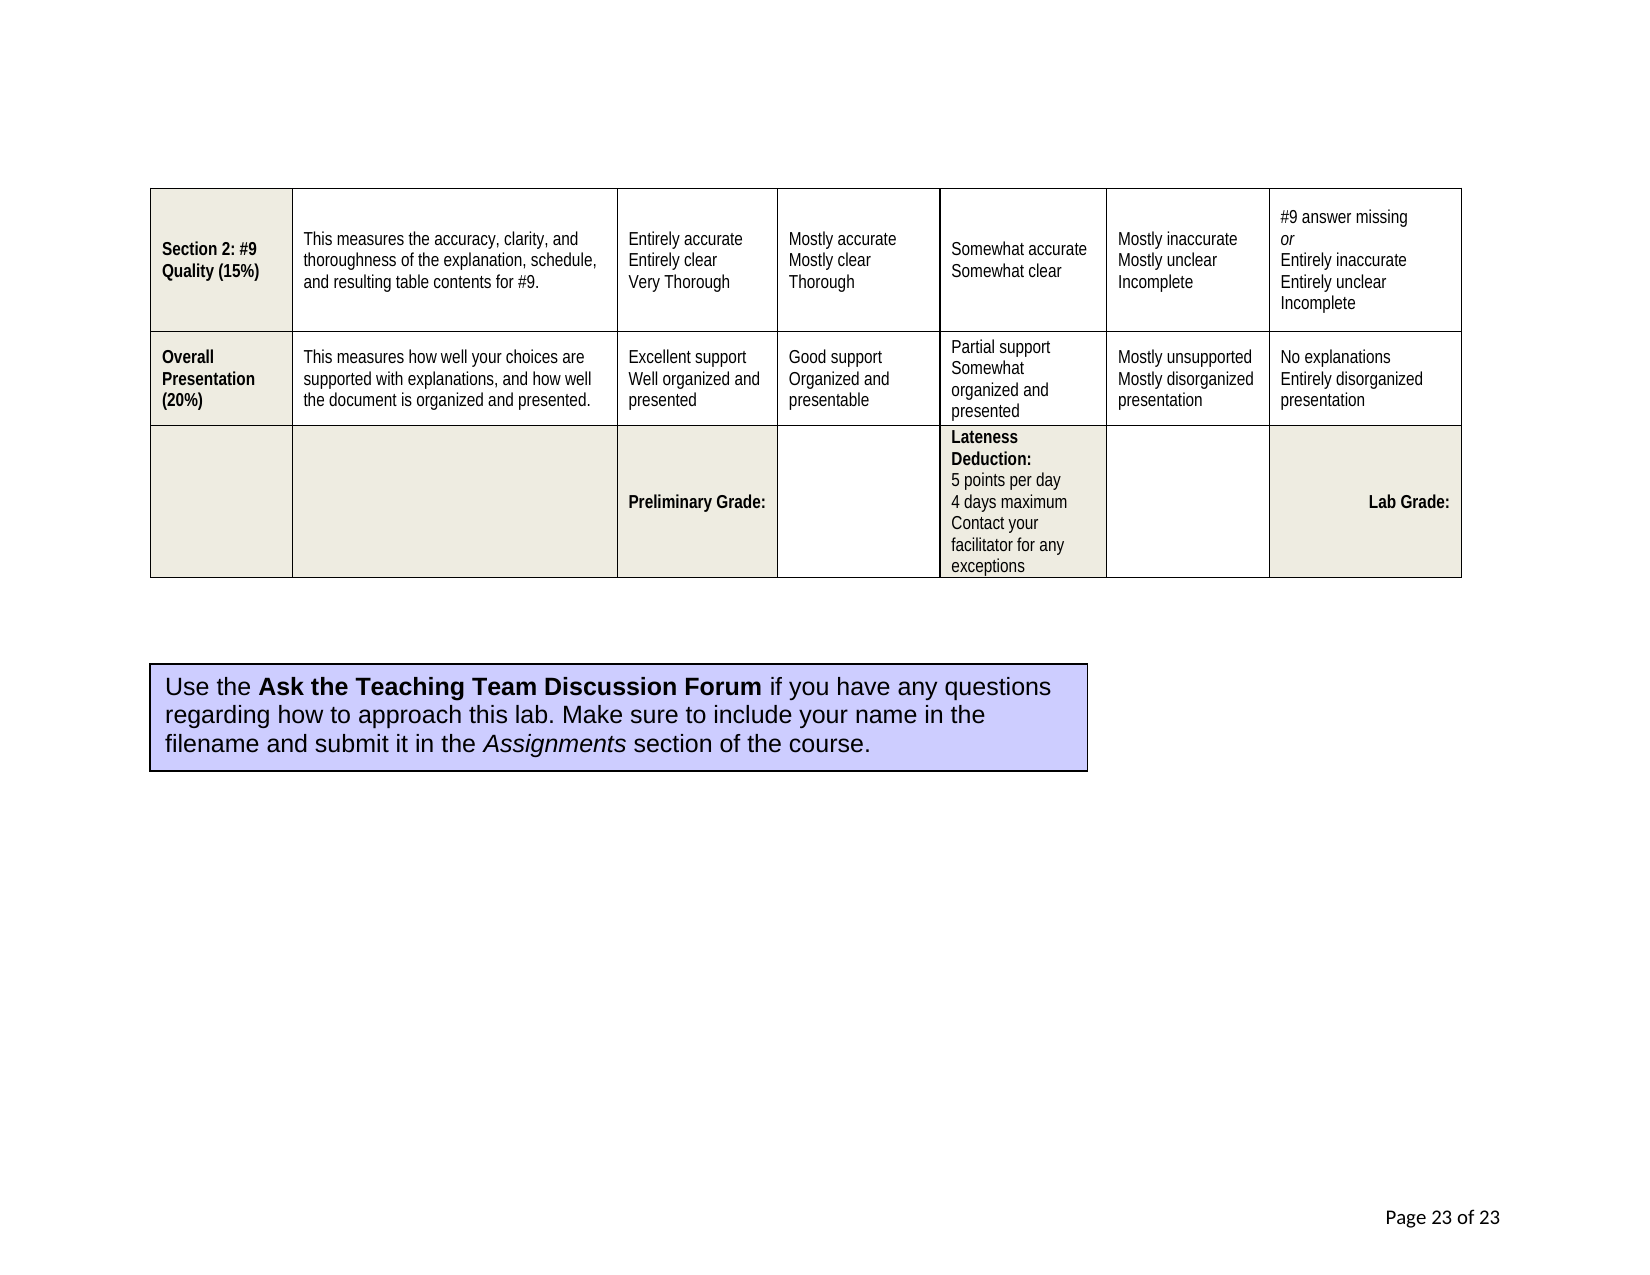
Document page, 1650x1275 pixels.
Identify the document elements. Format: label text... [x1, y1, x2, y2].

table_cell Mostly unsupported Mostly disorganized presentation [1107, 332, 1269, 425]
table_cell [941, 189, 1106, 331]
table_cell No explanations Entirely disorganized presentation [1270, 332, 1461, 425]
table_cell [778, 189, 939, 331]
table_cell Section 2: #9 Quality (15%) [151, 189, 292, 331]
table_cell [1107, 426, 1269, 577]
table_cell Overall Presentation (20%) [151, 332, 292, 425]
table_cell This measures how well your choices are supported with explanations, and how well the document is organized and presented. [293, 332, 617, 425]
table_cell Partial support Somewhat organized and presented [941, 332, 1106, 425]
table_cell Good support Organized and presentable [778, 332, 939, 425]
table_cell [618, 189, 777, 331]
table_cell Lateness Deduction: 5 points per day 4 days maximum Contact your facilitator for any exceptions [941, 426, 1106, 577]
table_cell #9 answer missing or Entirely inaccurate Entirely unclear Incomplete [1270, 189, 1461, 331]
table_cell Lab Grade: [1270, 426, 1461, 577]
table_cell Preliminary Grade: [618, 426, 777, 577]
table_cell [1107, 189, 1269, 331]
table_cell Excellent support Well organized and presented [618, 332, 777, 425]
table_cell [293, 426, 617, 577]
table_cell [151, 426, 292, 577]
table_cell [778, 426, 939, 577]
table_cell This measures the accuracy, clarity, and thoroughness of the explanation, schedule, and resulting table contents for #9. [293, 189, 617, 331]
